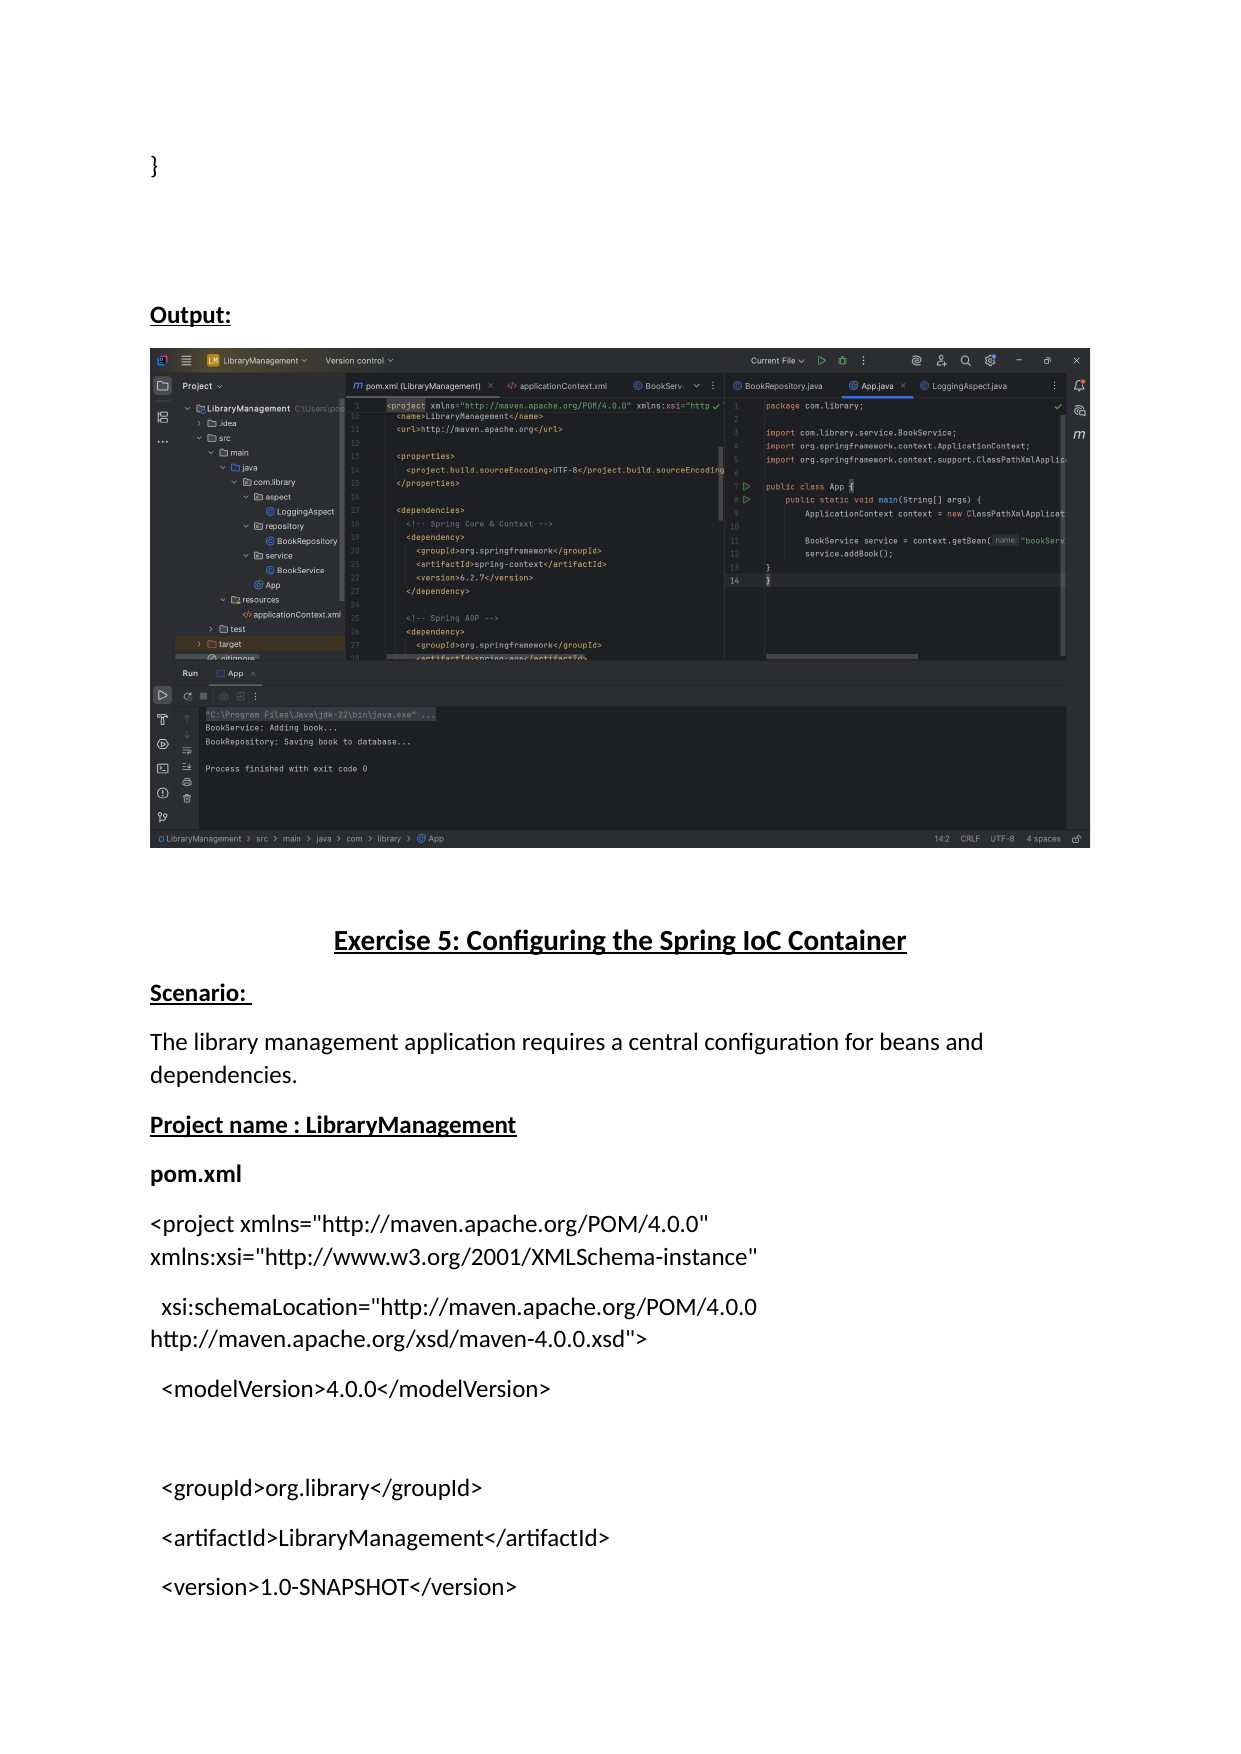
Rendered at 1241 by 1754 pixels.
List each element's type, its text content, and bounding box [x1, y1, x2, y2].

text pom.xml [150, 1158, 1090, 1189]
text The library management application requires a central configuration for beans and dependencies. [150, 1026, 1090, 1090]
text Output: [150, 299, 1090, 329]
text <groupId>org.library</groupId> [150, 1472, 1090, 1503]
text Exercise 5: Configuring the Spring IoC Container [150, 922, 1090, 957]
picture [150, 348, 1091, 848]
text } [150, 150, 1090, 181]
text xsi:schemaLocation="http://maven.apache.org/POM/4.0.0 http://maven.apache.org/xsd/maven-4.0.0.xsd"> [150, 1291, 1090, 1354]
text <artifactId>LibraryManagement</artifactId> [150, 1522, 1090, 1552]
text <project xmlns="http://maven.apache.org/POM/4.0.0" xmlns:xsi="http://www.w3.org/2001/XMLSchema-instance" [150, 1208, 1090, 1272]
text <modelVersion>4.0.0</modelVersion> [150, 1373, 1090, 1404]
text Scenario: [150, 977, 1090, 1007]
text <version>1.0-SNAPSHOT</version> [150, 1571, 1090, 1602]
text Project name : LibraryManagement [150, 1109, 1090, 1139]
